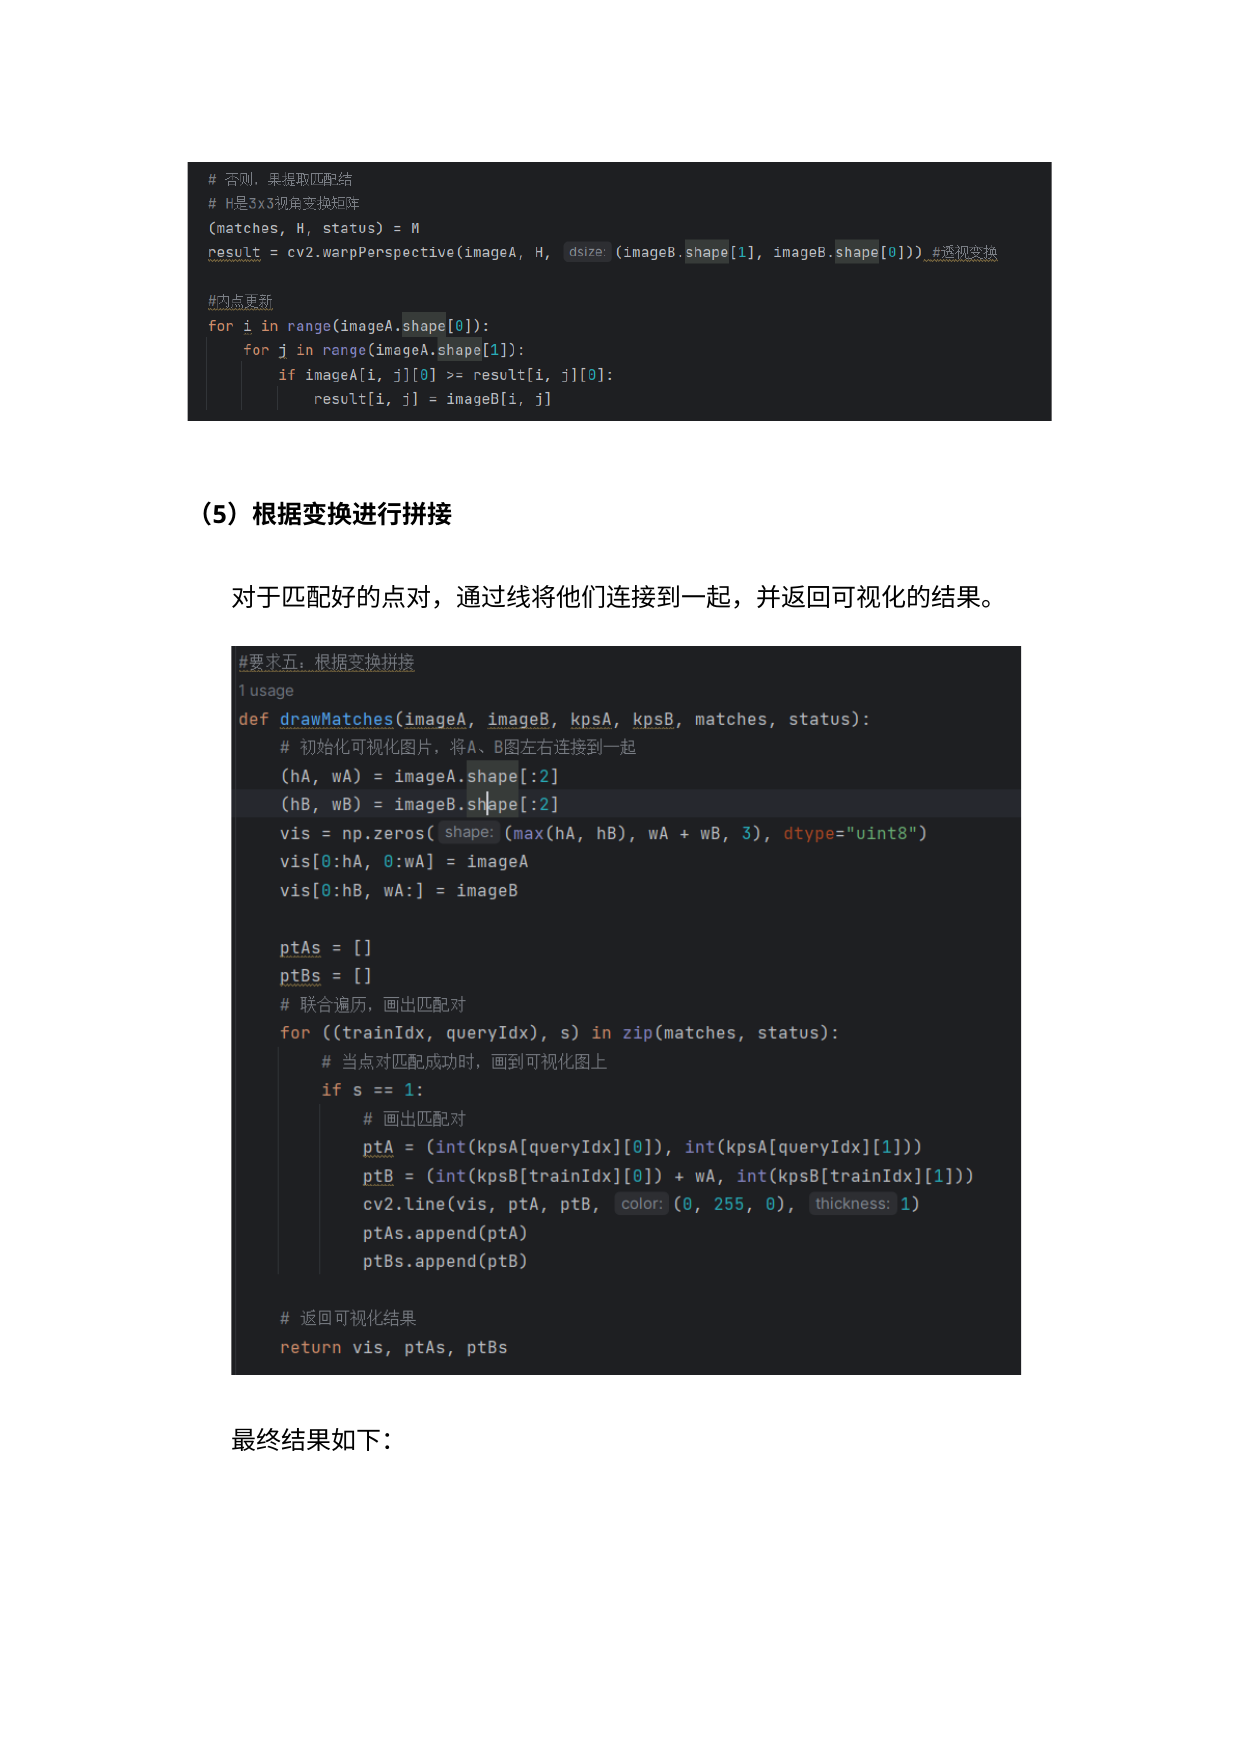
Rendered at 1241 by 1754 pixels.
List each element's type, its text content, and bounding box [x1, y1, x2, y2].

text 对于匹配好的点对，通过线将他们连接到一起，并返回可视化的结果。 [187, 563, 1053, 628]
picture [231, 646, 1022, 1375]
text 最终结果如下： [187, 1406, 1053, 1471]
picture [187, 162, 1052, 421]
text （5）根据变换进行拼接 [187, 480, 1053, 545]
